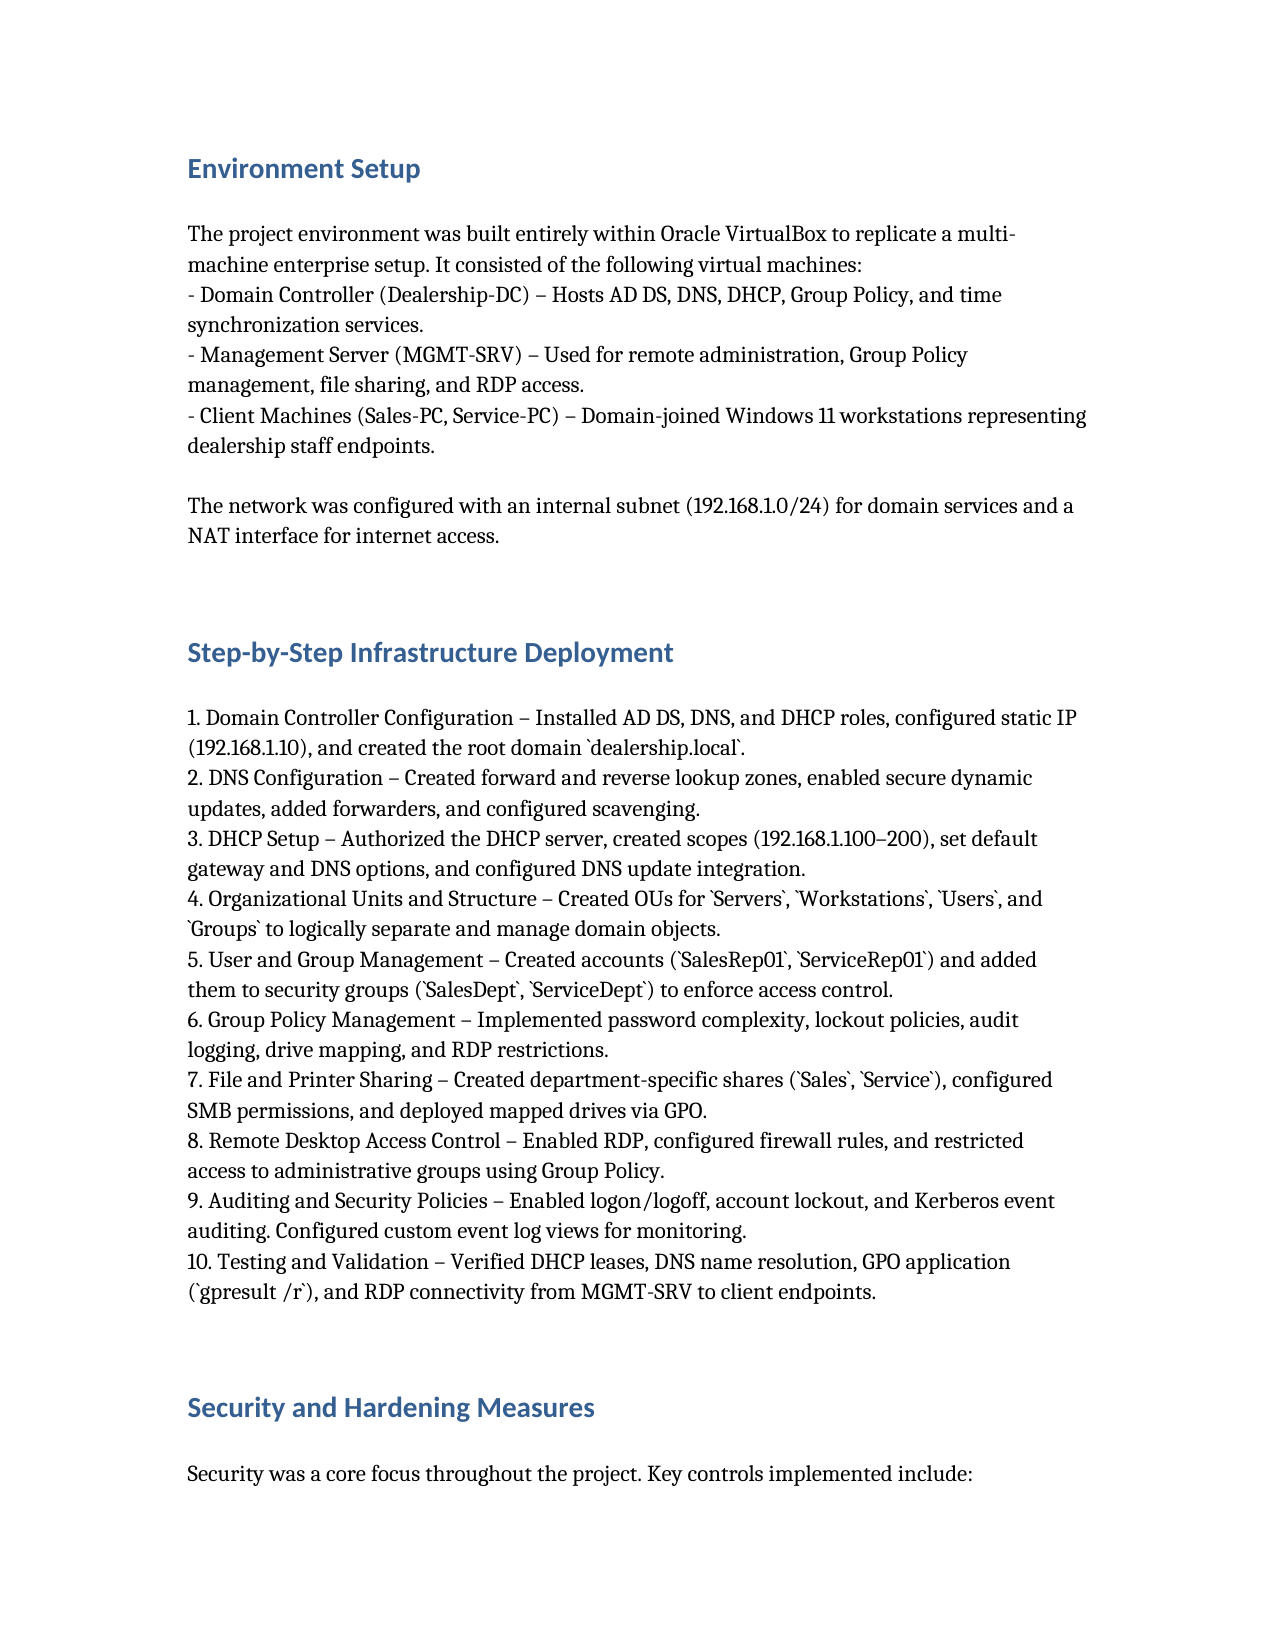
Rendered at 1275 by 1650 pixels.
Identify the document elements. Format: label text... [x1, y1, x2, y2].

text The project environment was built entirely within Oracle VirtualBox to replicate a multi-machine enterprise setup. It consisted of the following virtual machines: - Domain Controller (Dealership-DC) – Hosts AD DS, DNS, DHCP, Group Policy, and time synchronization services. - Management Server (MGMT-SRV) – Used for remote administration, Group Policy management, file sharing, and RDP access. - Client Machines (Sales-PC, Service-PC) – Domain-joined Windows 11 workstations representing dealership staff endpoints. The network was configured with an internal subnet (192.168.1.0/24) for domain services and a NAT interface for internet access. [187, 191, 1087, 580]
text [187, 1430, 1087, 1487]
subtitle Security and Hardening Measures [187, 1389, 1087, 1425]
subtitle Environment Setup [187, 150, 1087, 186]
subtitle Step-by-Step Infrastructure Deployment [187, 634, 1087, 669]
text 1. Domain Controller Configuration – Installed AD DS, DNS, and DHCP roles, configured static IP (192.168.1.10), and created the root domain `dealership.local`. 2. DNS Configuration – Created forward and reverse lookup zones, enabled secure dynamic updates, added forwarders, and configured scavenging. 3. DHCP Setup – Authorized the DHCP server, created scopes (192.168.1.100–200), set default gateway and DNS options, and configured DNS update integration. 4. Organizational Units and Structure – Created OUs for `Servers`, `Workstations`, `Users`, and `Groups` to logically separate and manage domain objects. 5. User and Group Management – Created accounts (`SalesRep01`, `ServiceRep01`) and added them to security groups (`SalesDept`, `ServiceDept`) to enforce access control. 6. Group Policy Management – Implemented password complexity, lockout policies, audit logging, drive mapping, and RDP restrictions. 7. File and Printer Sharing – Created department-specific shares (`Sales`, `Service`), configured SMB permissions, and deployed mapped drives via GPO. 8. Remote Desktop Access Control – Enabled RDP, configured firewall rules, and restricted access to administrative groups using Group Policy. 9. Auditing and Security Policies – Enabled logon/logoff, account lockout, and Kerberos event auditing. Configured custom event log views for monitoring. 10. Testing and Validation – Verified DHCP leases, DNS name resolution, GPO application (`gpresult /r`), and RDP connectivity from MGMT-SRV to client endpoints. [187, 674, 1087, 1335]
